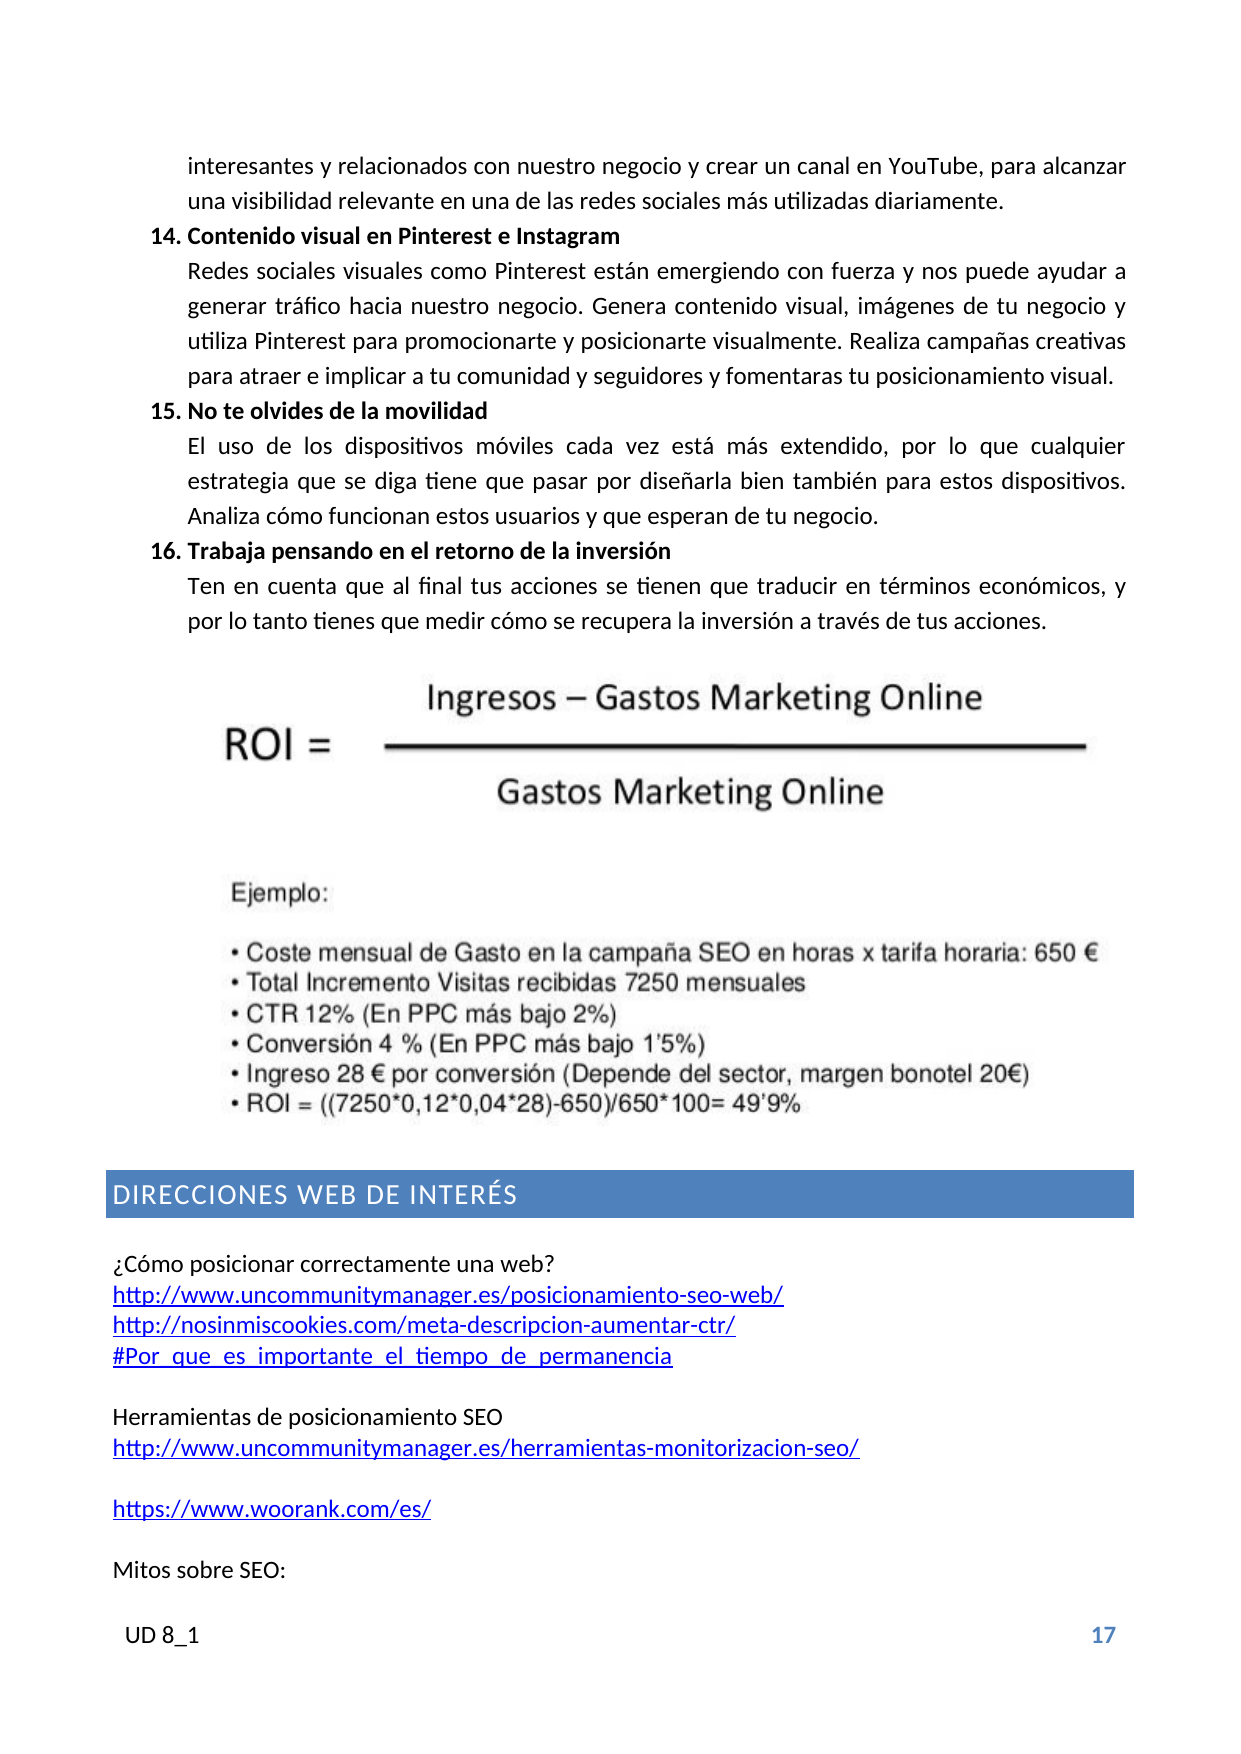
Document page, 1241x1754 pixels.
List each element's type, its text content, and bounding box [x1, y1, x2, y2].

list Ten en cuenta que al final tus acciones se tienen que traducir en términos económicos, y por lo tanto tienes que medir cómo se recupera la inversión a través de tus acciones. [187, 570, 1128, 636]
list El uso de los dispositivos móviles cada vez está más extendido, por lo que cualquier estrategia que se diga tiene que pasar por diseñarla bien también para estos dispositivos. Analiza cómo funcionan estos usuarios y que esperan de tu negocio. [187, 430, 1128, 531]
text http://www.uncommunitymanager.es/posicionamiento-seo-web/ [112, 1279, 1128, 1310]
list Trabaja pensando en el retorno de la inversión [150, 535, 1128, 566]
text Herramientas de posicionamiento SEO [112, 1401, 1128, 1432]
list Contenido visual en Pinterest e Instagram [150, 220, 1128, 251]
text Mitos sobre SEO: [112, 1554, 1128, 1584]
text https://www.woorank.com/es/ [112, 1493, 1128, 1523]
text ¿Cómo posicionar correctamente una web? [112, 1249, 1128, 1279]
picture [187, 640, 1130, 1145]
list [187, 150, 1128, 216]
text http://www.uncommunitymanager.es/herramientas-monitorizacion-seo/ [112, 1432, 1128, 1462]
list No te olvides de la movilidad [150, 395, 1128, 426]
text http://nosinmiscookies.com/meta-descripcion-aumentar-ctr/#Por_que_es_importante_el_tiempo_de_permanencia [112, 1310, 1128, 1371]
list Redes sociales visuales como Pinterest están emergiendo con fuerza y nos puede ayudar a generar tráfico hacia nuestro negocio. Genera contenido visual, imágenes de tu negocio y utiliza Pinterest para promocionarte y posicionarte visualmente. Realiza campañas creativas para atraer e implicar a tu comunidad y seguidores y fomentaras tu posicionamiento visual. [187, 255, 1128, 391]
subtitle DIRECCIONES WEB DE INTERÉS [113, 1176, 1128, 1212]
